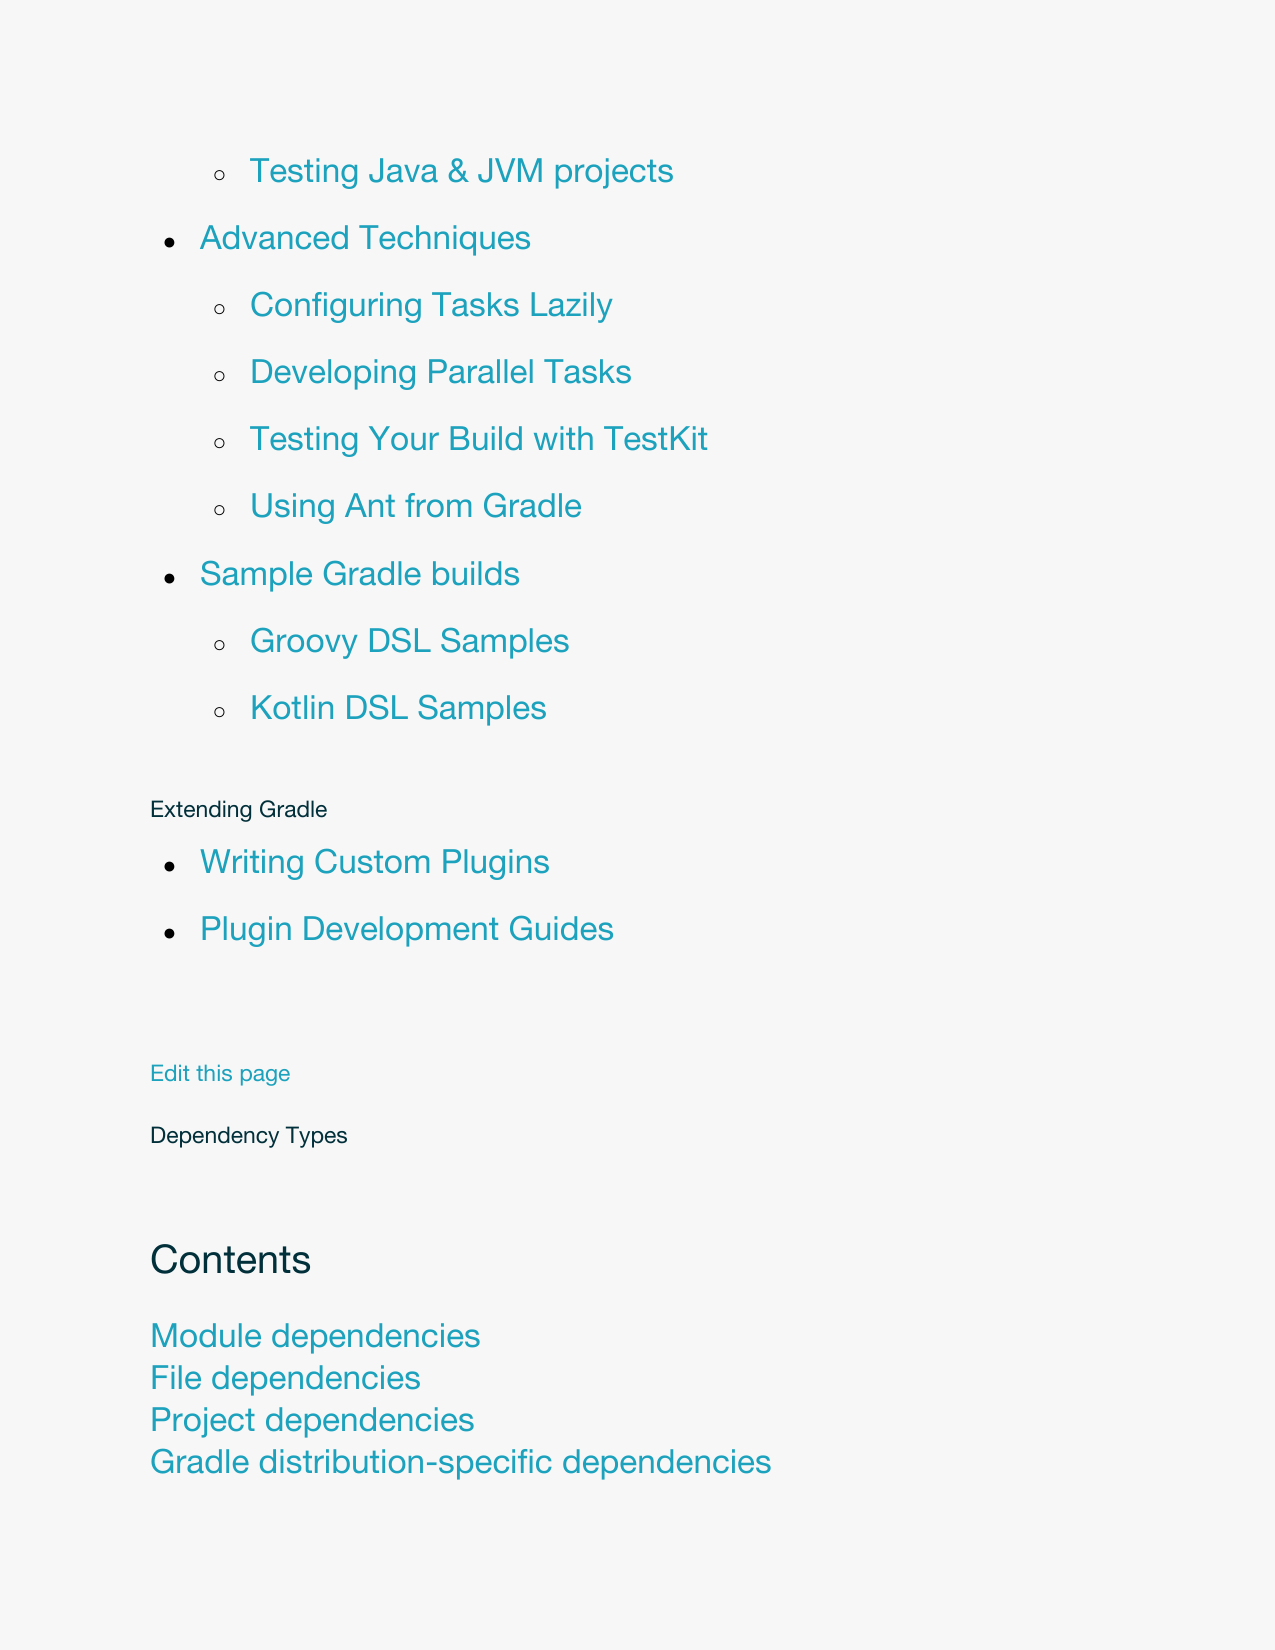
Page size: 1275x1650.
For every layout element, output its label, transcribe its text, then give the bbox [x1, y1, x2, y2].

list Groovy DSL Samples [212, 619, 1125, 662]
list Kotlin DSL Samples [212, 687, 1125, 729]
subtitle Extending Gradle [150, 795, 1125, 824]
text Gradle distribution-specific dependencies [150, 1441, 1125, 1483]
text Edit this page [150, 1059, 1125, 1088]
list Developing Parallel Tasks [212, 351, 1125, 393]
list Configuring Tasks Lazily [212, 284, 1125, 326]
subtitle Dependency Types [150, 1121, 1125, 1150]
list Using Ant from Gradle [212, 485, 1125, 527]
list Advanced Techniques [162, 217, 1125, 259]
list Plugin Development Guides [162, 908, 1125, 950]
text Project dependencies [150, 1399, 1125, 1441]
list Sample Gradle builds [162, 552, 1125, 594]
list Writing Custom Plugins [162, 841, 1125, 883]
list Testing Your Build with TestKit [212, 418, 1125, 460]
text Contents [150, 1235, 1125, 1285]
text File dependencies [150, 1357, 1125, 1399]
list Testing Java & JVM projects [212, 150, 1125, 192]
text Module dependencies [150, 1315, 1125, 1357]
